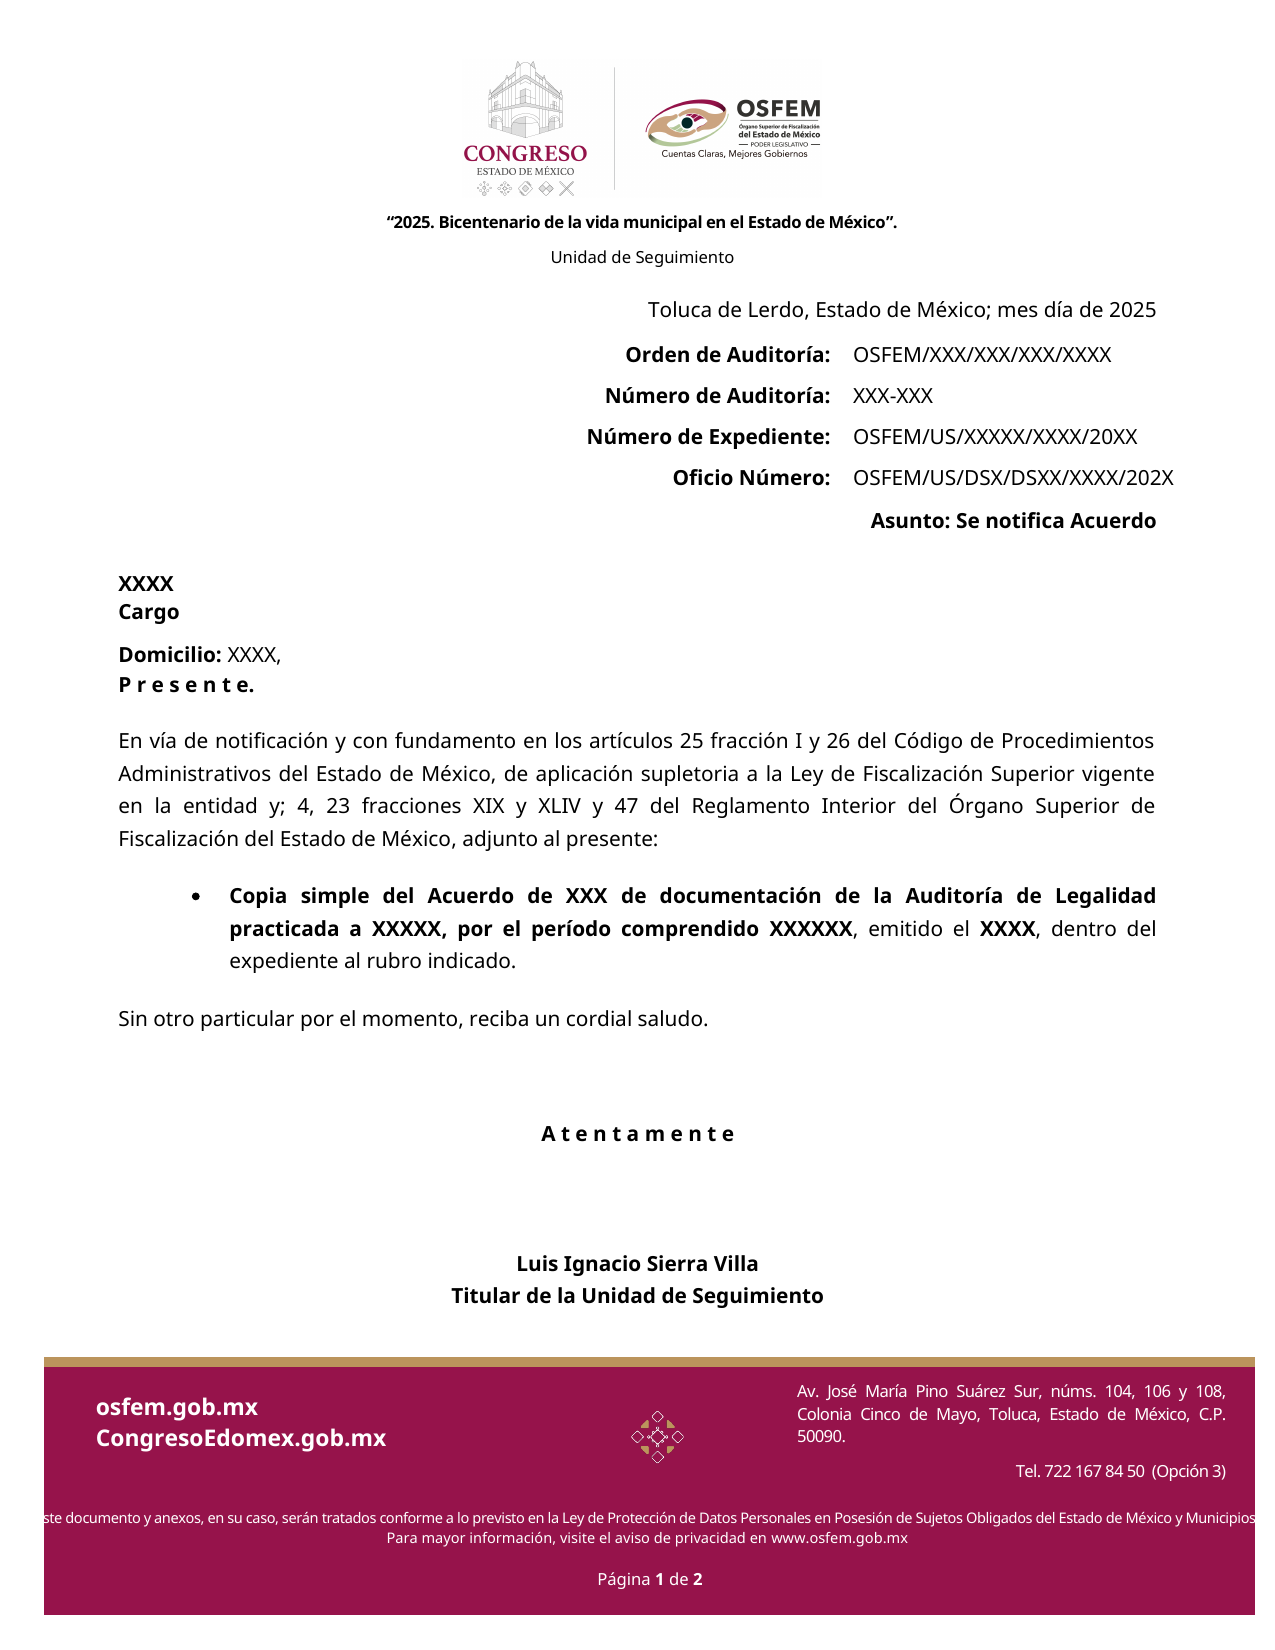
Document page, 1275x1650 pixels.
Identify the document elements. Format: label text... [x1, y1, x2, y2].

list Copia simple del Acuerdo de XXX de documentación de la Auditoría de Legalidad practicada a XXXXX, por el período comprendido XXXXXX, emitido el XXXX, dentro del expediente al rubro indicado. [192, 881, 1157, 975]
picture [462, 59, 823, 198]
text A t e n t a m e n t e [118, 1119, 1157, 1148]
text P r e s e n t e. [118, 670, 1157, 699]
text Sin otro particular por el momento, reciba un cordial saludo. [118, 1004, 1157, 1033]
text Luis Ignacio Sierra Villa [118, 1249, 1157, 1277]
text En vía de notificación y con fundamento en los artículos 25 fracción I y 26 del Código de Procedimientos Administrativos del Estado de México, de aplicación supletoria a la Ley de Fiscalización Superior vigente en la entidad y; 4, 23 fracciones XIX y XLIV y 47 del Reglamento Interior del Órgano Superior de Fiscalización del Estado de México, adjunto al presente: [118, 726, 1157, 852]
picture [630, 1410, 684, 1464]
text XXXX [118, 569, 1157, 597]
text Domicilio: XXXX, [118, 640, 1157, 668]
text Titular de la Unidad de Seguimiento [118, 1281, 1157, 1310]
text Cargo [118, 597, 1157, 626]
